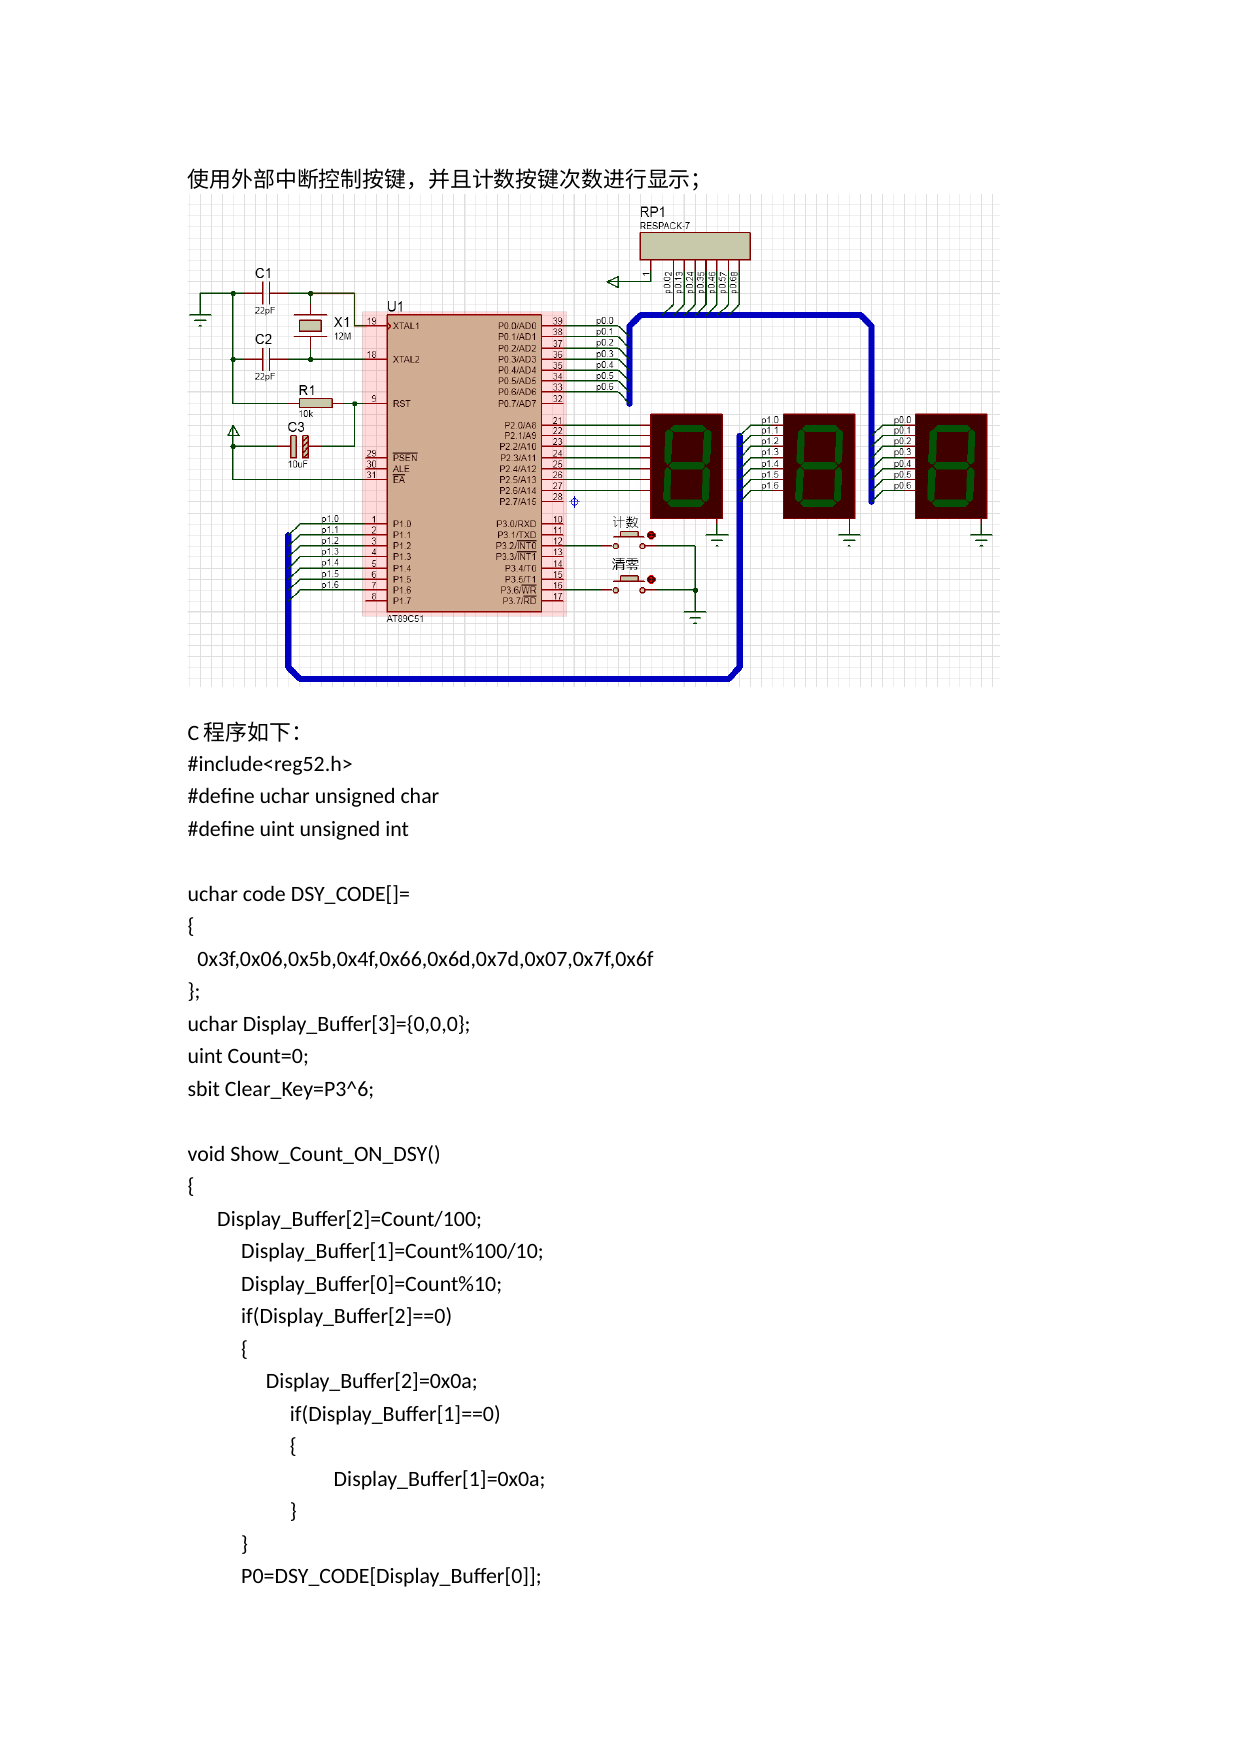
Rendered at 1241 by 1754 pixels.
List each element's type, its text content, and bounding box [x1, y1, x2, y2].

text #define uint unsigned int [187, 812, 1053, 844]
text 使用外部中断控制按键，并且计数按键次数进行显示； [187, 162, 1053, 194]
text { [187, 909, 1053, 942]
text 0x3f,0x06,0x5b,0x4f,0x66,0x6d,0x7d,0x07,0x7f,0x6f [187, 942, 1053, 974]
text Display_Buffer[1]=Count%100/10; [187, 1234, 1053, 1267]
text if(Display_Buffer[2]==0) [187, 1299, 1053, 1332]
text uchar code DSY_CODE[]= [187, 877, 1053, 909]
text Display_Buffer[2]=0x0a; [187, 1364, 1053, 1397]
text C程序如下： [187, 714, 1053, 747]
text } [187, 1527, 1053, 1559]
text Display_Buffer[2]=Count/100; [187, 1202, 1053, 1234]
picture [187, 194, 1000, 687]
text Display_Buffer[0]=Count%10; [187, 1267, 1053, 1299]
text Display_Buffer[1]=0x0a; [187, 1462, 1053, 1494]
text uint Count=0; [187, 1039, 1053, 1072]
text #define uchar unsigned char [187, 779, 1053, 812]
text } [187, 1494, 1053, 1527]
text if(Display_Buffer[1]==0) [187, 1397, 1053, 1429]
text }; [187, 974, 1053, 1007]
text #include<reg52.h> [187, 747, 1053, 779]
text sbit Clear_Key=P3^6; [187, 1072, 1053, 1104]
text uchar Display_Buffer[3]={0,0,0}; [187, 1007, 1053, 1039]
text { [187, 1429, 1053, 1462]
text { [187, 1169, 1053, 1202]
text void Show_Count_ON_DSY() [187, 1137, 1053, 1169]
text { [187, 1332, 1053, 1364]
text P0=DSY_CODE[Display_Buffer[0]]; [187, 1559, 1053, 1592]
